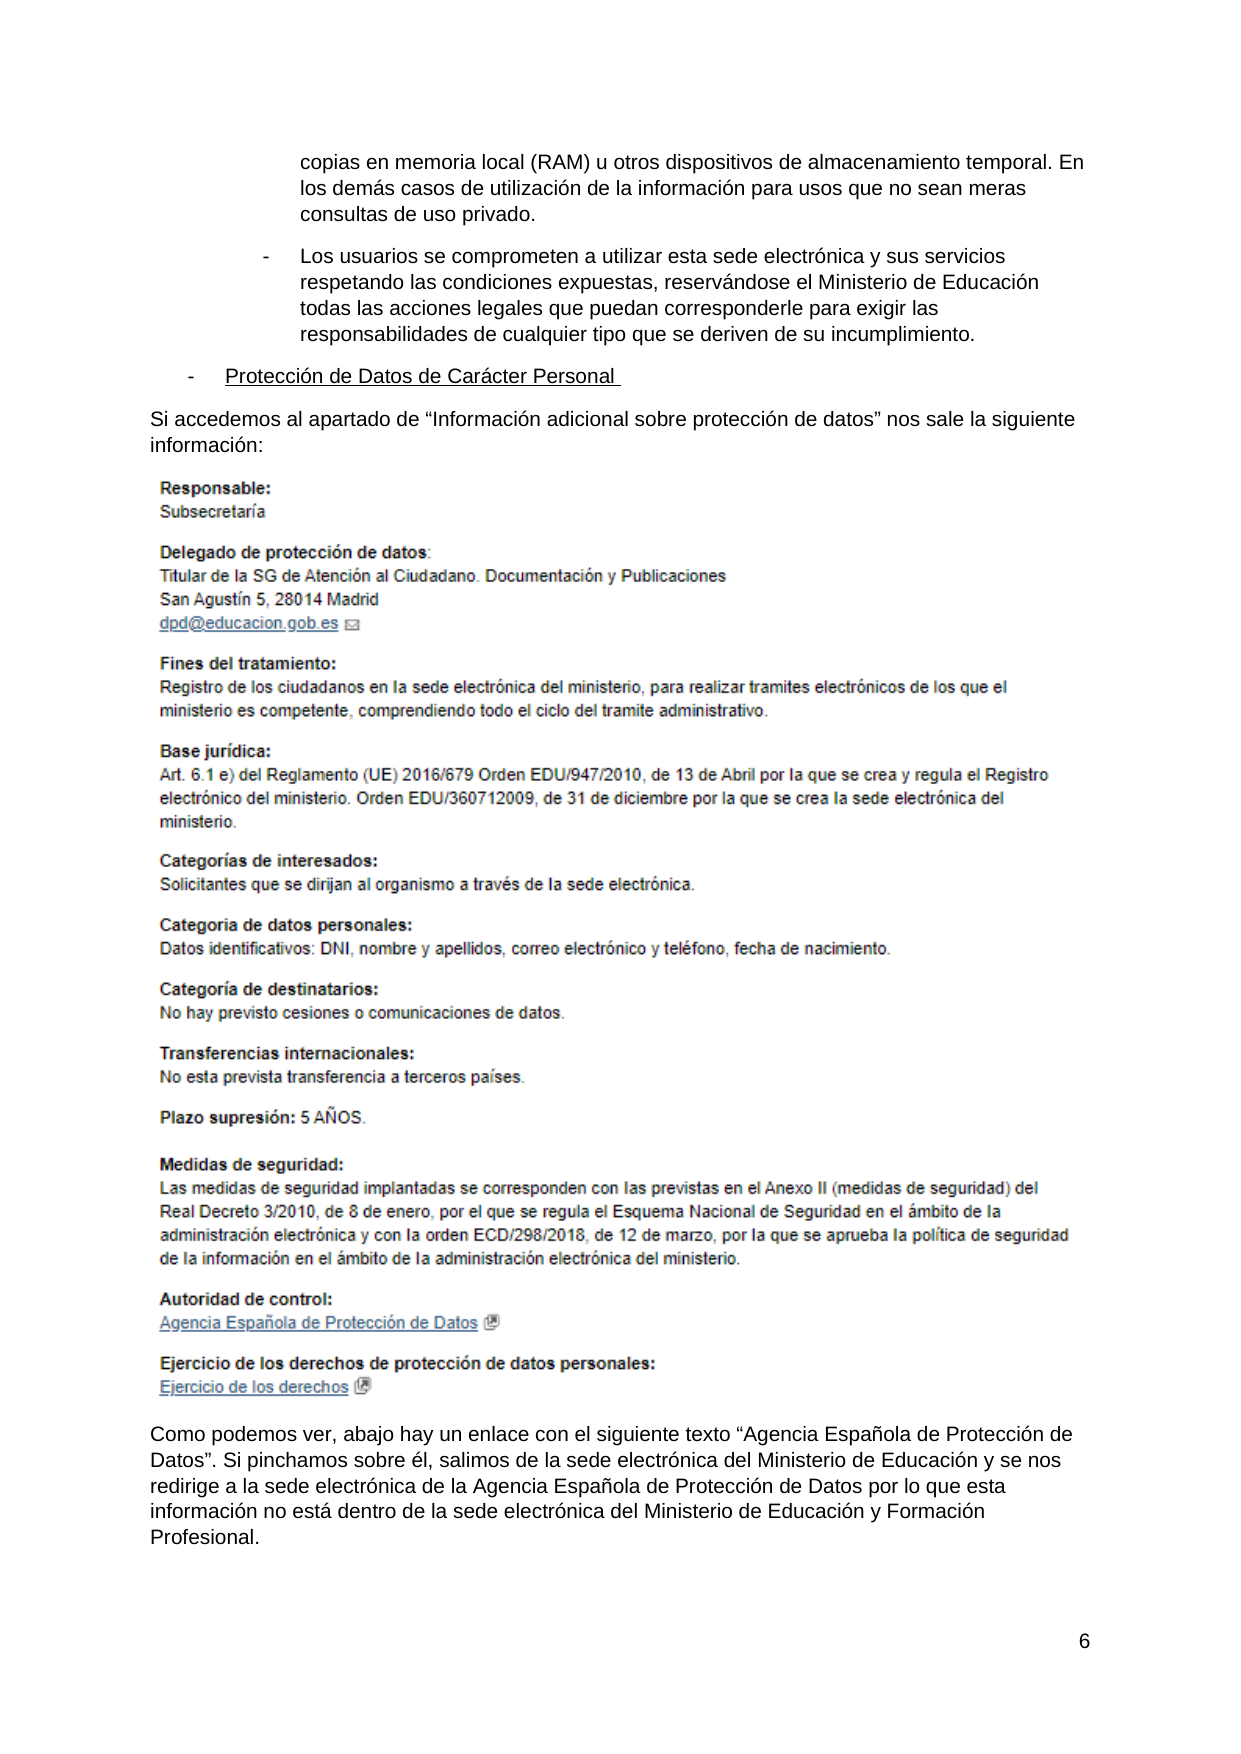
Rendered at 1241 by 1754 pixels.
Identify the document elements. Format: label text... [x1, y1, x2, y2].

picture [150, 475, 1080, 1404]
text Como podemos ver, abajo hay un enlace con el siguiente texto “Agencia Española de Protección de Datos”. Si pinchamos sobre él, salimos de la sede electrónica del Ministerio de Educación y se nos redirige a la sede electrónica de la Agencia Española de Protección de Datos por lo que esta información no está dentro de la sede electrónica del Ministerio de Educación y Formación Profesional. [150, 1422, 1090, 1549]
list Protección de Datos de Carácter Personal [187, 364, 1090, 388]
list Los usuarios se comprometen a utilizar esta sede electrónica y sus servicios respetando las condiciones expuestas, reservándose el Ministerio de Educación todas las acciones legales que puedan corresponderle para exigir las responsabilidades de cualquier tipo que se deriven de su incumplimiento. [262, 244, 1090, 346]
text Si accedemos al apartado de “Información adicional sobre protección de datos” nos sale la siguiente información: [150, 407, 1090, 456]
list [262, 150, 1090, 226]
